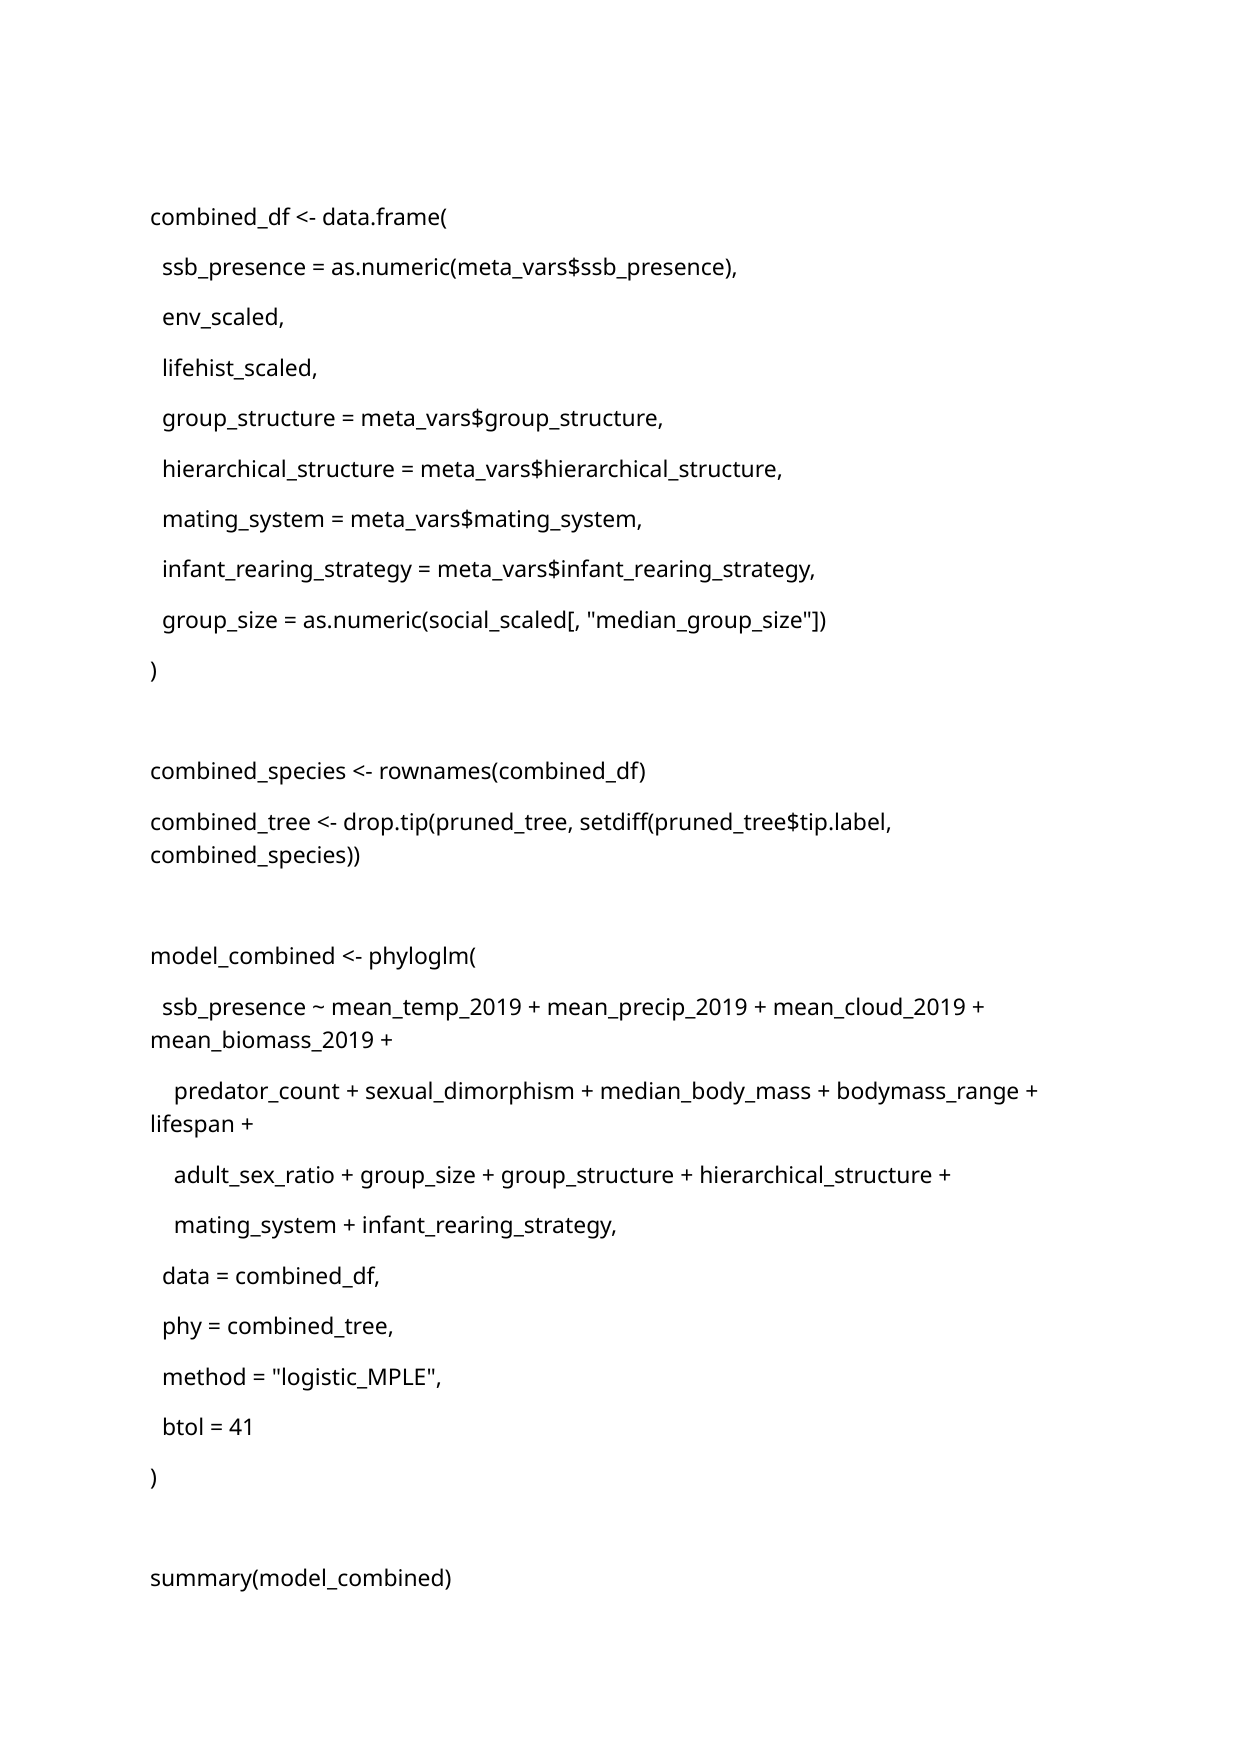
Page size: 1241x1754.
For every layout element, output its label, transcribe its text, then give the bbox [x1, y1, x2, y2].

text btol = 41 [150, 1411, 1090, 1442]
text lifehist_scaled, [150, 352, 1090, 383]
text ssb_presence ~ mean_temp_2019 + mean_precip_2019 + mean_cloud_2019 + mean_biomass_2019 + [150, 990, 1090, 1055]
text mating_system + infant_rearing_strategy, [150, 1209, 1090, 1240]
text predator_count + sexual_dimorphism + median_body_mass + bodymass_range + lifespan + [150, 1074, 1090, 1139]
text summary(model_combined) [150, 1562, 1090, 1593]
text data = combined_df, [150, 1259, 1090, 1291]
text model_combined <- phyloglm( [150, 940, 1090, 971]
text adult_sex_ratio + group_size + group_structure + hierarchical_structure + [150, 1159, 1090, 1190]
text combined_tree <- drop.tip(pruned_tree, setdiff(pruned_tree$tip.label, combined_species)) [150, 805, 1090, 870]
text mating_system = meta_vars$mating_system, [150, 503, 1090, 534]
text hierarchical_structure = meta_vars$hierarchical_structure, [150, 452, 1090, 484]
text group_structure = meta_vars$group_structure, [150, 402, 1090, 433]
text env_scaled, [150, 301, 1090, 332]
text combined_df <- data.frame( [150, 200, 1090, 232]
text group_size = as.numeric(social_scaled[, "median_group_size"]) [150, 604, 1090, 635]
text phy = combined_tree, [150, 1310, 1090, 1341]
text combined_species <- rownames(combined_df) [150, 755, 1090, 786]
text ) [150, 654, 1090, 685]
text ) [150, 1461, 1090, 1492]
text method = "logistic_MPLE", [150, 1360, 1090, 1392]
text infant_rearing_strategy = meta_vars$infant_rearing_strategy, [150, 553, 1090, 584]
text ssb_presence = as.numeric(meta_vars$ssb_presence), [150, 251, 1090, 282]
